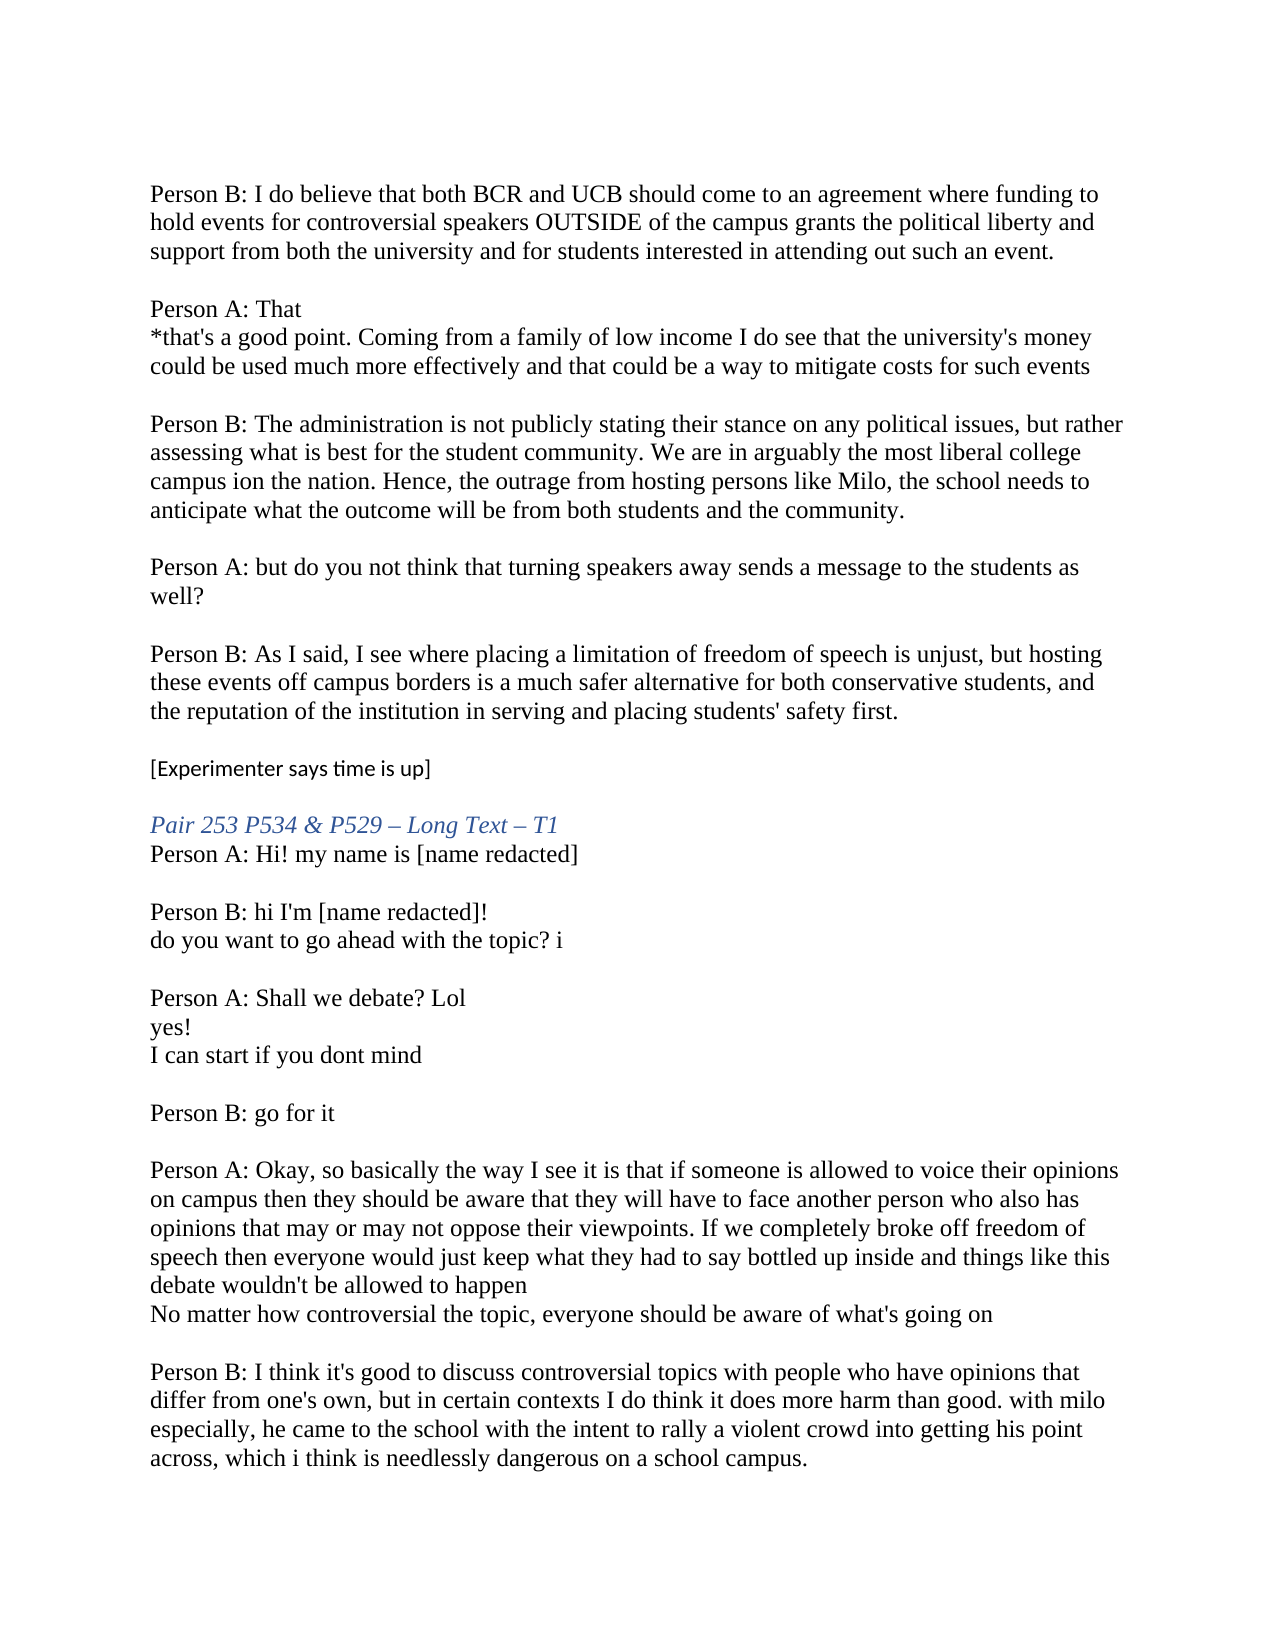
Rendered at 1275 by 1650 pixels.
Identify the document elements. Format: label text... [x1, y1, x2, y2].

text *that's a good point. Coming from a family of low income I do see that the university's money could be used much more effectively and that could be a way to mitigate costs for such events [150, 322, 1125, 380]
text Person B: I think it's good to discuss controversial topics with people who have opinions that differ from one's own, but in certain contexts I do think it does more harm than good. with milo especially, he came to the school with the intent to rally a violent crowd into getting his point across, which i think is needlessly dangerous on a school campus. [150, 1357, 1125, 1472]
text No matter how controversial the topic, everyone should be aware of what's going on [150, 1299, 1125, 1328]
text do you want to go ahead with the topic? i [150, 926, 1125, 954]
text Person A: but do you not think that turning speakers away sends a message to the students as well? [150, 552, 1125, 610]
text Person B: go for it [150, 1098, 1125, 1127]
text Person A: That [150, 294, 1125, 322]
text Person B: hi I'm [name redacted]! [150, 897, 1125, 926]
text Person A: Shall we debate? Lol [150, 983, 1125, 1012]
text Person B: The administration is not publicly stating their stance on any political issues, but rather assessing what is best for the student community. We are in arguably the most liberal college campus ion the nation. Hence, the outrage from hosting persons like Milo, the school needs to anticipate what the outcome will be from both students and the community. [150, 409, 1125, 524]
text I can start if you dont mind [150, 1041, 1125, 1069]
text yes! [150, 1012, 1125, 1041]
text Person A: Okay, so basically the way I see it is that if someone is allowed to voice their opinions on campus then they should be aware that they will have to face another person who also has opinions that may or may not oppose their viewpoints. If we completely broke off freedom of speech then everyone would just keep what they had to say bottled up inside and things like this debate wouldn't be allowed to happen [150, 1156, 1125, 1299]
text Person B: As I said, I see where placing a limitation of freedom of speech is unjust, but hosting these events off campus borders is a much safer alternative for both conservative students, and the reputation of the institution in serving and placing students' safety first. [150, 639, 1125, 725]
text Person B: I do believe that both BCR and UCB should come to an agreement where funding to hold events for controversial speakers OUTSIDE of the campus grants the political liberty and support from both the university and for students interested in attending out such an event. [150, 179, 1125, 265]
text Person A: Hi! my name is [name redacted] [150, 839, 1125, 868]
subtitle Pair 253 P534 & P529 – Long Text – T1 [150, 811, 1125, 839]
